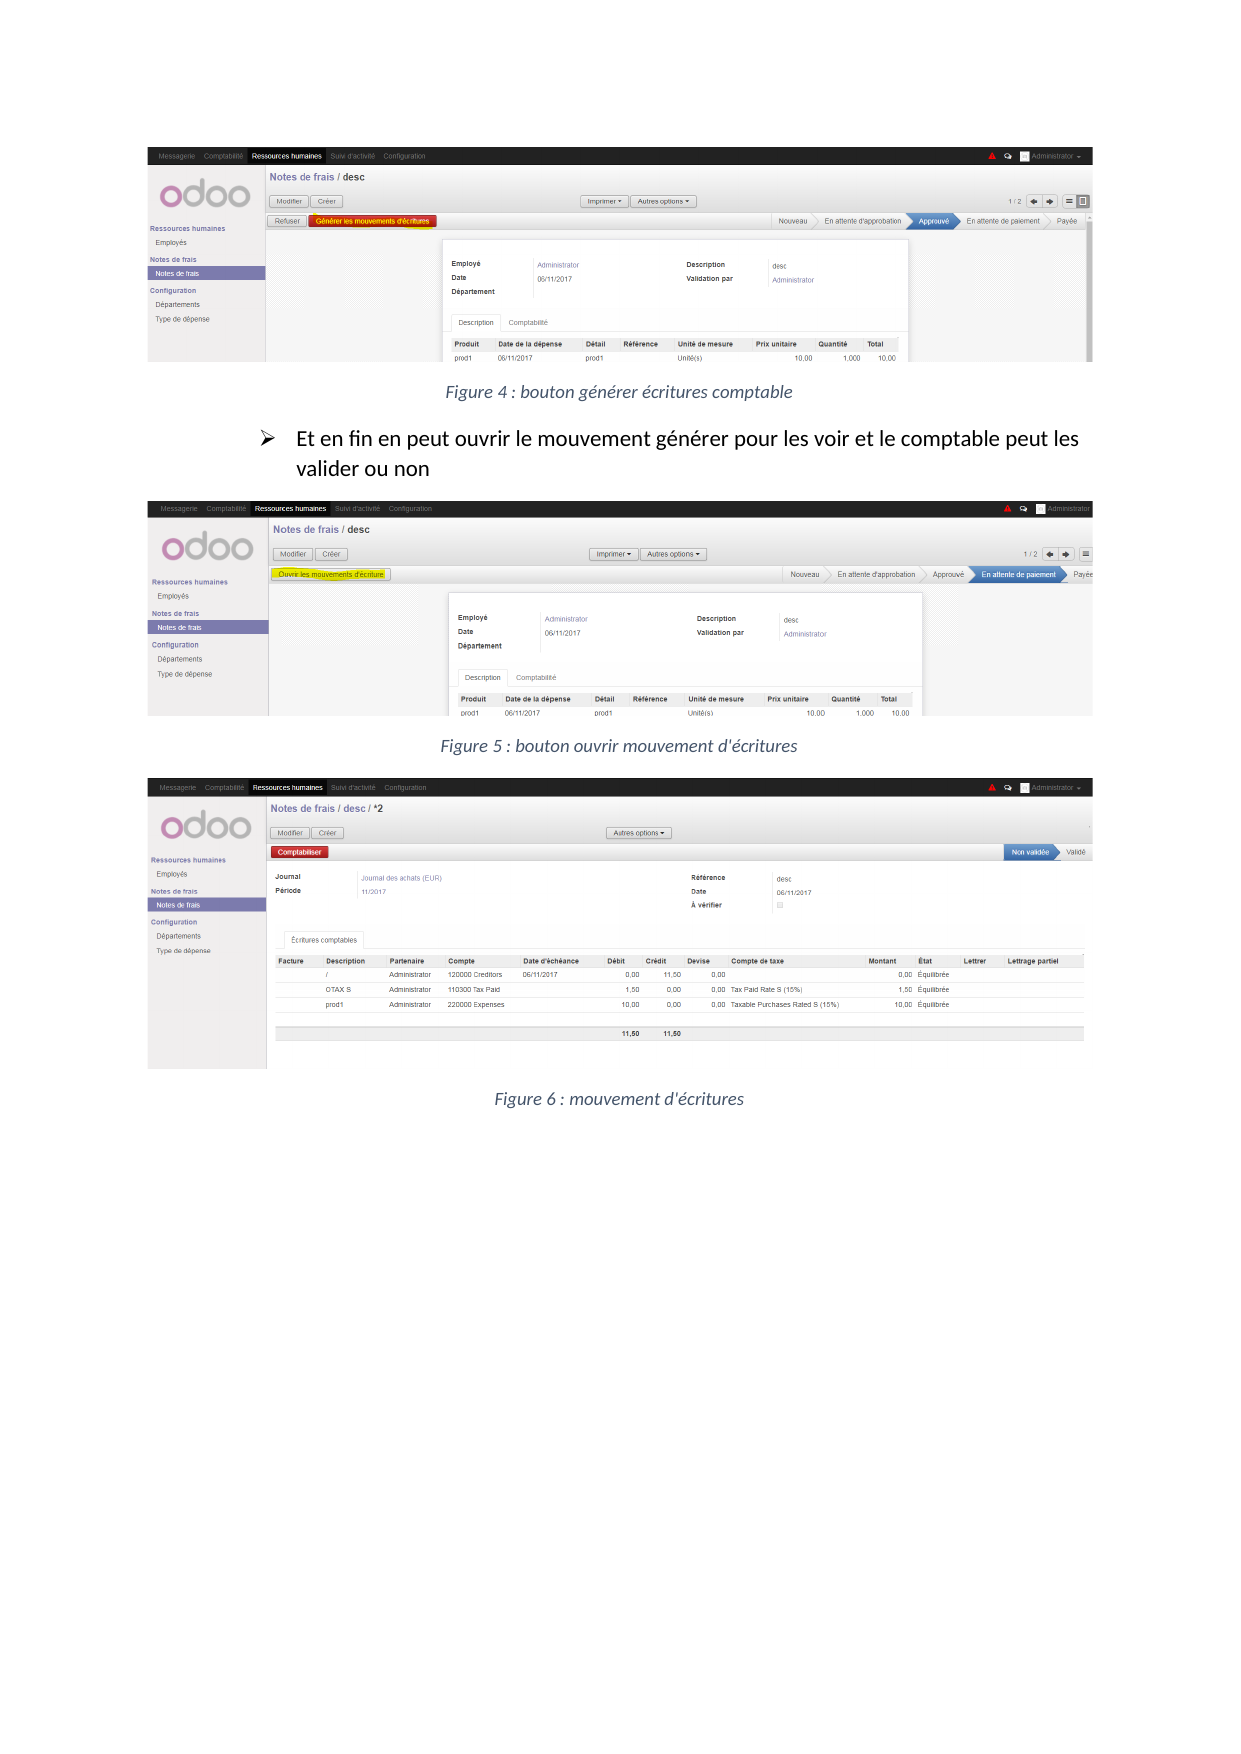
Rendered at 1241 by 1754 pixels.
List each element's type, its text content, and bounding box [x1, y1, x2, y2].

picture [147, 778, 1093, 1069]
picture [147, 501, 1093, 716]
picture [147, 147, 1093, 362]
list Et en fin en peut ouvrir le mouvement générer pour les voir et le comptable peut les valider ou non [258, 424, 1093, 482]
